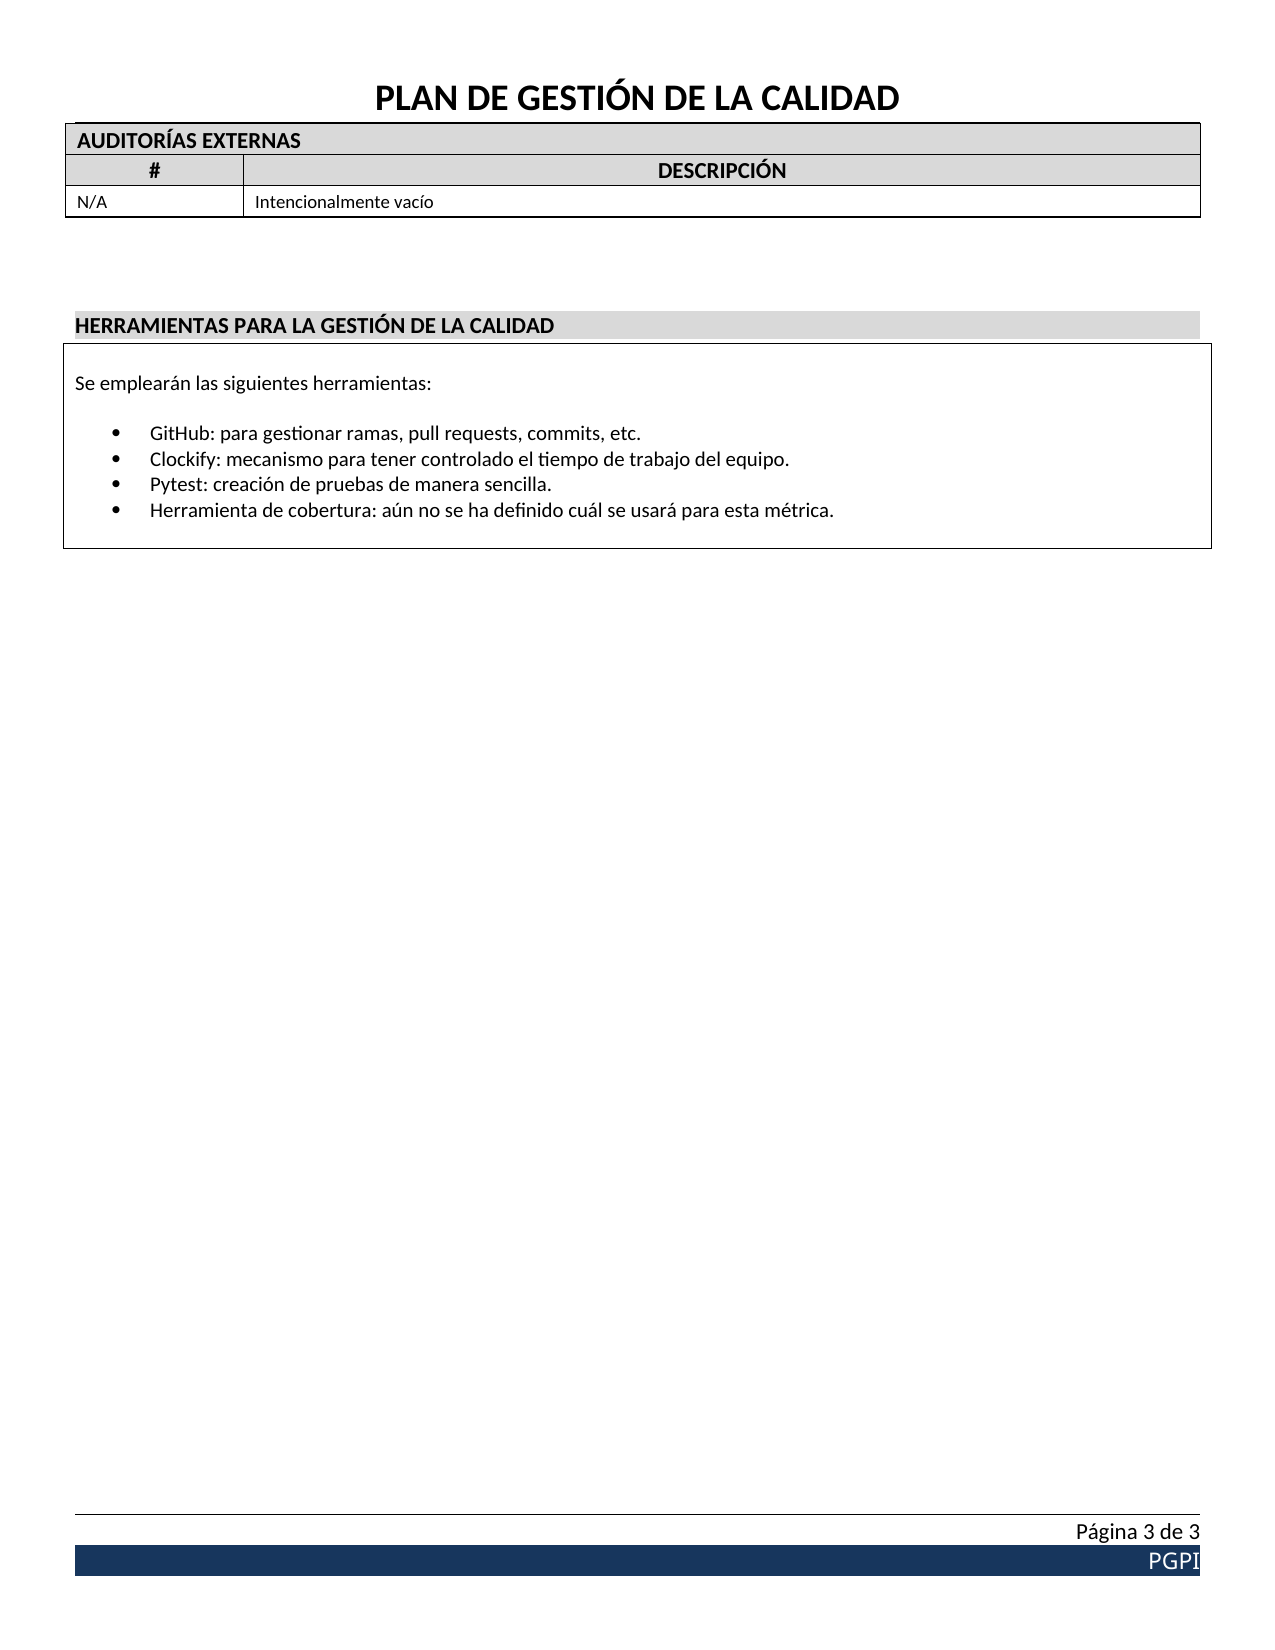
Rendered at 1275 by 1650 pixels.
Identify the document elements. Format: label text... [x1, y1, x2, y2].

table_cell DESCRIPCIÓN [244, 155, 1200, 185]
table_cell N/A [66, 186, 243, 216]
table_header Se emplearán las siguientes herramientas: GitHub: para gestionar ramas, pull requests, commits, etc. Clockify: mecanismo para tener controlado el tiempo de trabajo del equipo. Pytest: creación de pruebas de manera sencilla. Herramienta de cobertura: aún no se ha definido cuál se usará para esta métrica. [64, 344, 1211, 548]
table_cell Intencionalmente vacío [244, 186, 1200, 216]
table_header AUDITORÍAS EXTERNAS [66, 124, 1200, 154]
table_cell # [66, 155, 243, 185]
text HERRAMIENTAS PARA LA GESTIÓN DE LA CALIDAD [75, 311, 1200, 339]
